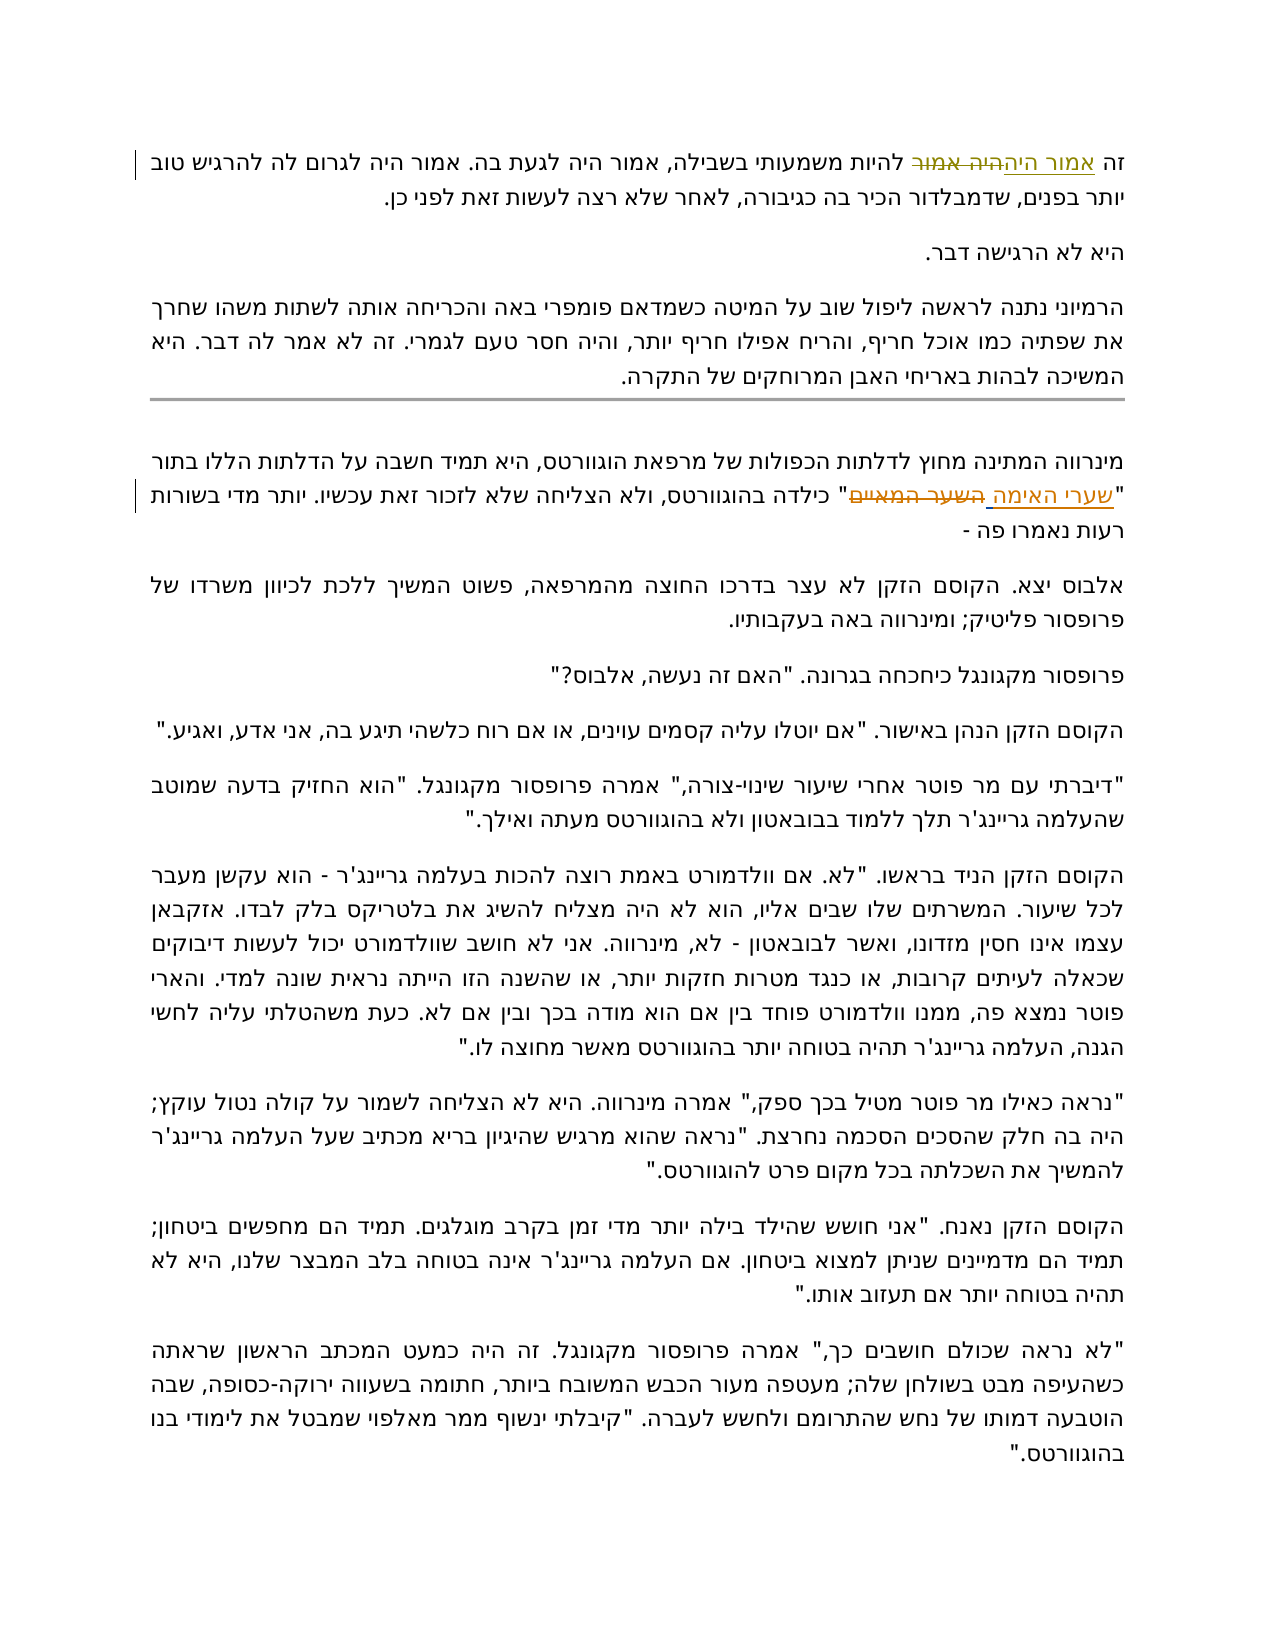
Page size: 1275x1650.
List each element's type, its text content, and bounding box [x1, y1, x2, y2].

text זה להיות משמעותי בשבילה, אמור היה לגעת בה. אמור היה לגרום לה להרגיש טוב יותר בפנים, שדמבלדור הכיר בה כגיבורה, לאחר שלא רצה לעשות זאת לפני כן. [150, 150, 1125, 214]
text הקוסם הזקן נאנח. "אני חושש שהילד בילה יותר מדי זמן בקרב מוגלגים. תמיד הם מחפשים ביטחון; תמיד הם מדמיינים שניתן למצוא ביטחון. אם העלמה גריינג'ר אינה בטוחה בלב המבצר שלנו, היא לא תהיה בטוחה יותר אם תעזוב אותו." [150, 1213, 1125, 1312]
text "לא נראה שכולם חושבים כך," אמרה פרופסור מקגונגל. זה היה כמעט המכתב הראשון שראתה כשהעיפה מבט בשולחן שלה; מעטפה מעור הכבש המשובח ביותר, חתומה בשעווה ירוקה-כסופה, שבה הוטבעה דמותו של נחש שהתרומם ולחשש לעברה. "קיבלתי ינשוף ממר מאלפוי שמבטל את לימודי בנו בהוגוורטס." [150, 1337, 1125, 1471]
text מינרווה המתינה מחוץ לדלתות הכפולות של מרפאת הוגוורטס, היא תמיד חשבה על הדלתות הללו בתור "" כילדה בהוגוורטס, ולא הצליחה שלא לזכור זאת עכשיו. יותר מדי בשורות רעות נאמרו פה - [150, 449, 1125, 548]
text הרמיוני נתנה לראשה ליפול שוב על המיטה כשמדאם פומפרי באה והכריחה אותה לשתות משהו שחרך את שפתיה כמו אוכל חריף, והריח אפילו חריף יותר, והיה חסר טעם לגמרי. זה לא אמר לה דבר. היא המשיכה לבהות באריחי האבן המרוחקים של התקרה. [150, 295, 1125, 393]
text "דיברתי עם מר פוטר אחרי שיעור שינוי-צורה," אמרה פרופסור מקגונגל. "הוא החזיק בדעה שמוטב שהעלמה גריינג'ר תלך ללמוד בבובאטון ולא בהוגוורטס מעתה ואילך." [150, 773, 1125, 837]
text הקוסם הזקן הניד בראשו. "לא. אם וולדמורט באמת רוצה להכות בעלמה גריינג'ר - הוא עקשן מעבר לכל שיעור. המשרתים שלו שבים אליו, הוא לא היה מצליח להשיג את בלטריקס בלק לבדו. אזקבאן עצמו אינו חסין מזדונו, ואשר לבובאטון - לא, מינרווה. אני לא חושב שוולדמורט יכול לעשות דיבוקים שכאלה לעיתים קרובות, או כנגד מטרות חזקות יותר, או שהשנה הזו הייתה נראית שונה למדי. והארי פוטר נמצא פה, ממנו וולדמורט פוחד בין אם הוא מודה בכך ובין אם לא. כעת משהטלתי עליה לחשי הגנה, העלמה גריינג'ר תהיה בטוחה יותר בהוגוורטס מאשר מחוצה לו." [150, 862, 1125, 1064]
text הקוסם הזקן הנהן באישור. "אם יוטלו עליה קסמים עוינים, או אם רוח כלשהי תיגע בה, אני אדע, ואגיע." [150, 718, 1125, 748]
text "נראה כאילו מר פוטר מטיל בכך ספק," אמרה מינרווה. היא לא הצליחה לשמור על קולה נטול עוקץ; היה בה חלק שהסכים הסכמה נחרצת. "נראה שהוא מרגיש שהיגיון בריא מכתיב שעל העלמה גריינג'ר להמשיך את השכלתה בכל מקום פרט להוגוורטס." [150, 1089, 1125, 1188]
text היא לא הרגישה דבר. [150, 239, 1125, 269]
text פרופסור מקגונגל כיחכחה בגרונה. "האם זה נעשה, אלבוס?" [150, 662, 1125, 692]
text אלבוס יצא. הקוסם הזקן לא עצר בדרכו החוצה מהמרפאה, פשוט המשיך ללכת לכיוון משרדו של פרופסור פליטיק; ומינרווה באה בעקבותיו. [150, 573, 1125, 637]
